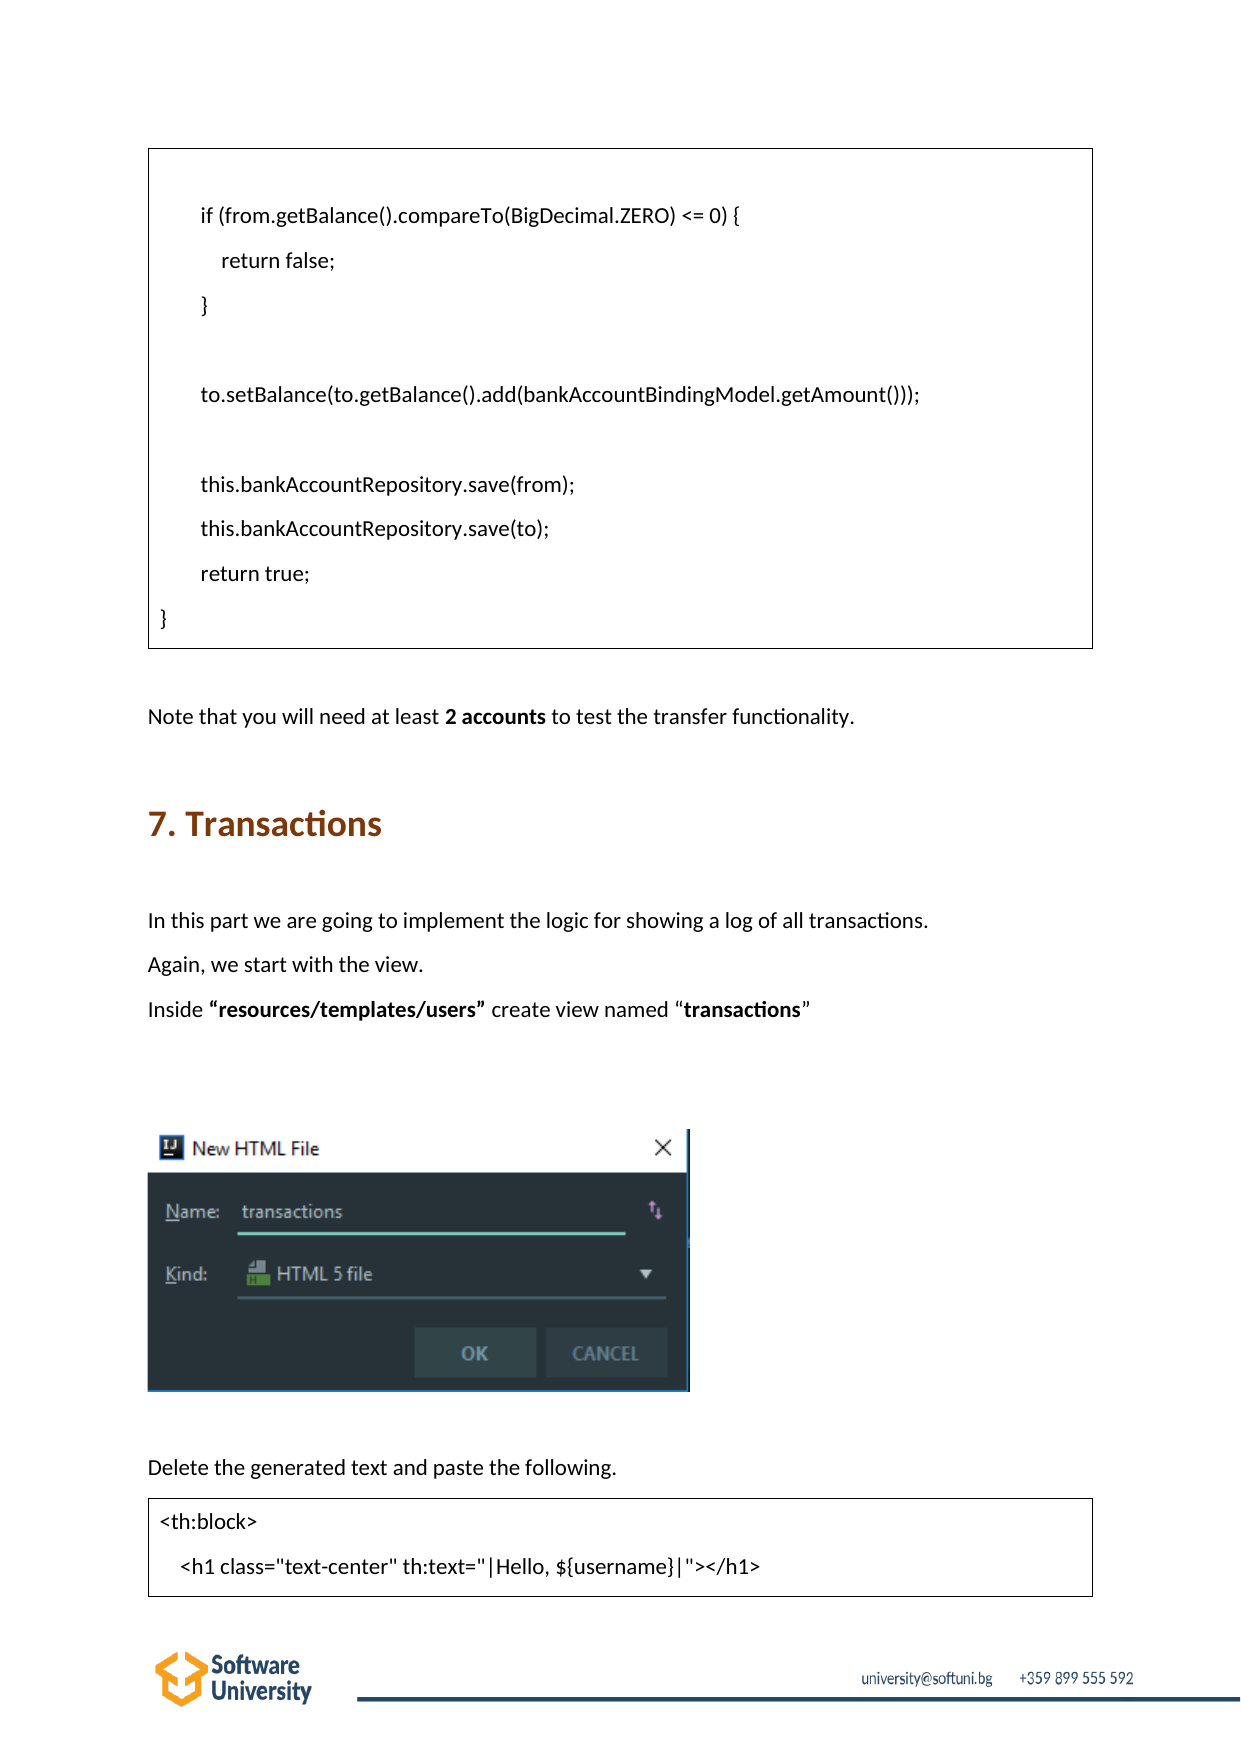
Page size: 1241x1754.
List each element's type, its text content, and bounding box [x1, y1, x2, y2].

text Again, we start with the view. [148, 950, 1093, 978]
text Note that you will need at least 2 accounts to test the transfer functionality. [148, 702, 1093, 730]
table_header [149, 1499, 1092, 1596]
picture [155, 1651, 1241, 1707]
text In this part we are going to implement the logic for showing a log of all transactions. [148, 906, 1093, 934]
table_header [149, 149, 1092, 648]
subtitle Transactions [148, 800, 1093, 846]
text Inside “resources/templates/users” create view named “transactions” [148, 995, 1093, 1023]
picture [147, 1129, 690, 1392]
text Delete the generated text and paste the following. [148, 1453, 1093, 1481]
